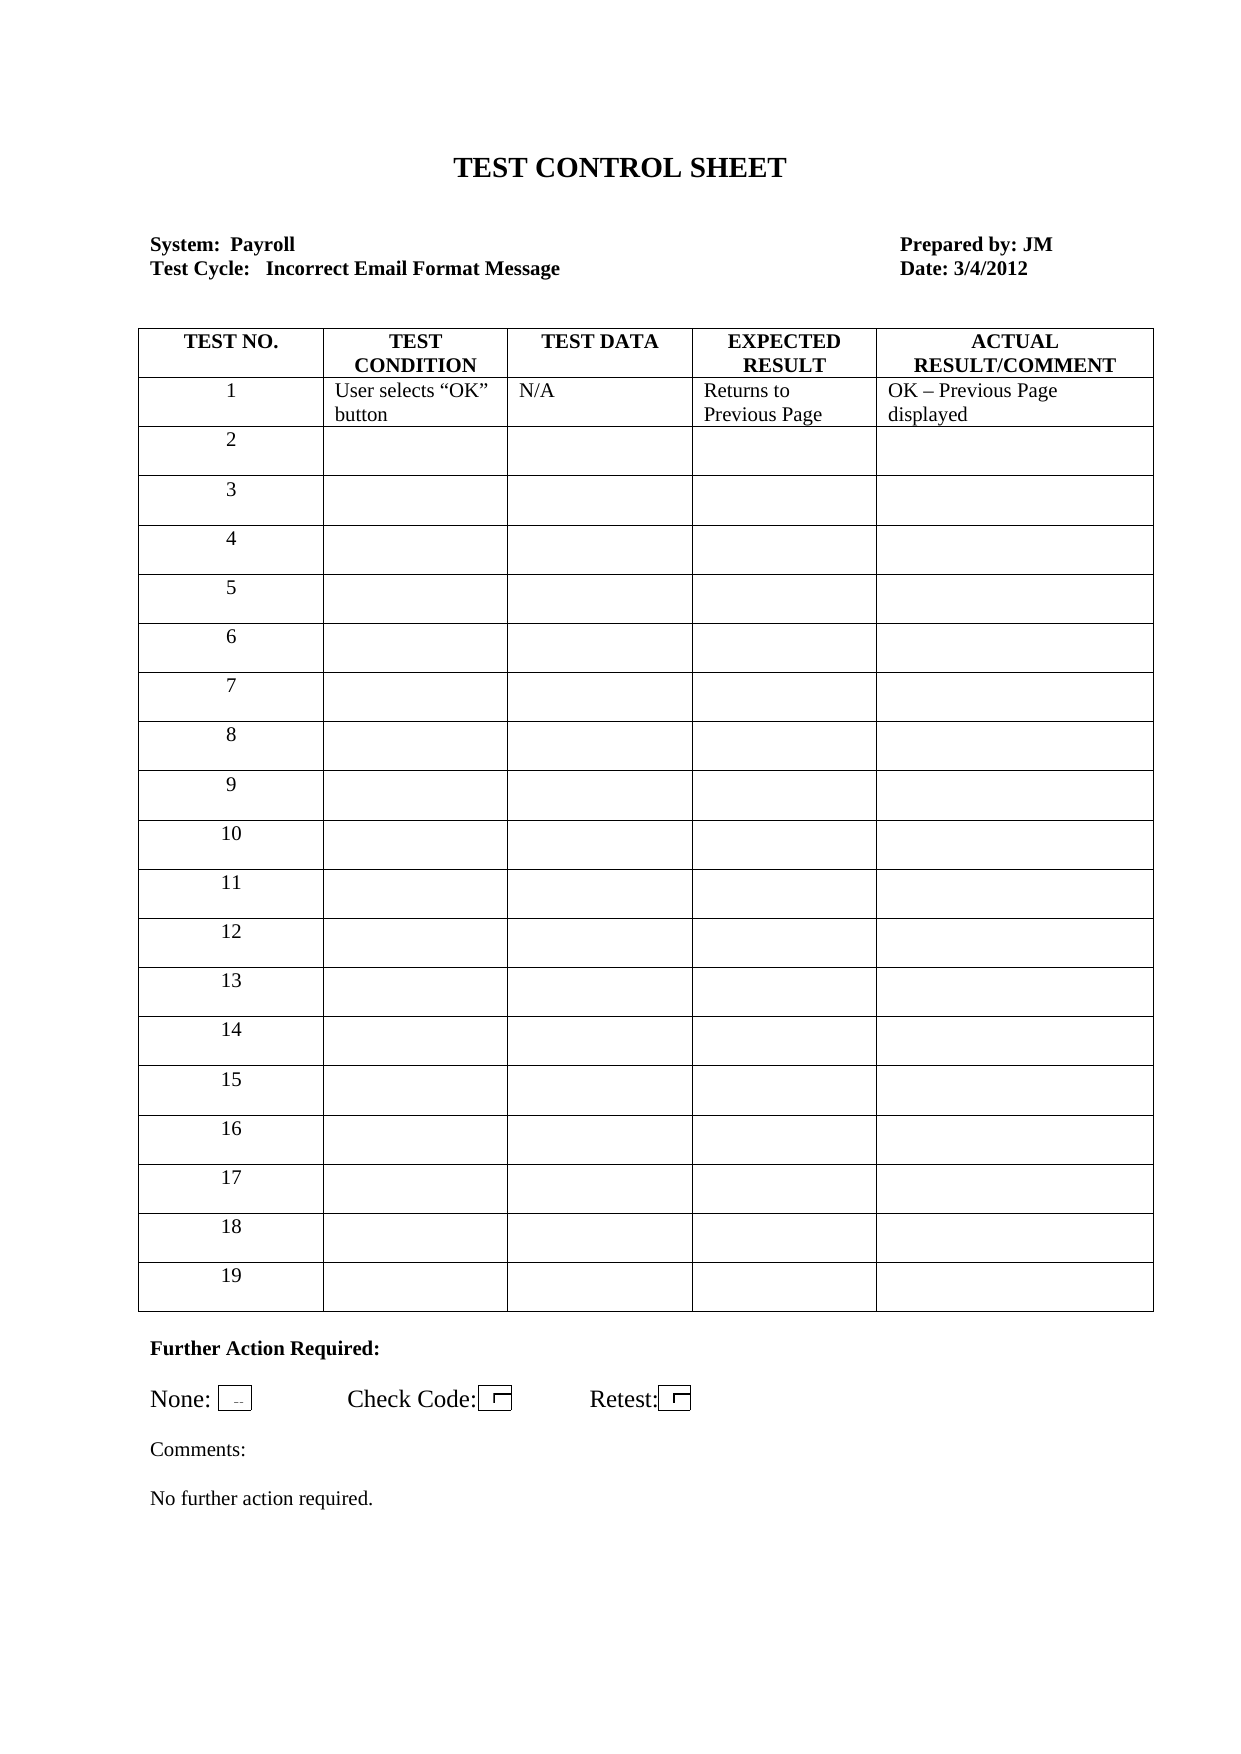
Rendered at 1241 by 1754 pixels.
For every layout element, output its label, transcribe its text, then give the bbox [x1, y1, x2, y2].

table_cell [324, 1066, 507, 1114]
table_cell 14 [139, 1017, 323, 1065]
text Further Action Required: [150, 1336, 1090, 1360]
table_cell [508, 821, 692, 869]
table_cell [877, 1066, 1153, 1114]
table_cell 9 [139, 771, 323, 819]
table_cell [877, 673, 1153, 721]
table_cell [877, 1017, 1153, 1065]
table_cell [324, 919, 507, 967]
subtitle TEST CONTROL SHEET [150, 150, 1090, 183]
table_cell [508, 476, 692, 524]
table_cell [877, 821, 1153, 869]
text None: Check Code: Retest: [150, 1384, 1090, 1413]
table_cell [324, 1165, 507, 1213]
table_cell N/A [508, 378, 692, 426]
table_cell [693, 673, 876, 721]
table_cell [877, 624, 1153, 672]
table_cell 12 [139, 919, 323, 967]
table_cell [324, 673, 507, 721]
table_cell [508, 919, 692, 967]
table_cell [508, 1165, 692, 1213]
table_cell [324, 1214, 507, 1262]
text Comments: [150, 1437, 1090, 1461]
table_cell [693, 722, 876, 770]
table_cell [693, 575, 876, 623]
table_cell [508, 1263, 692, 1311]
table_cell [877, 870, 1153, 918]
table_cell [508, 673, 692, 721]
table_cell [508, 526, 692, 574]
table_cell 1 [139, 378, 323, 426]
table_cell [324, 427, 507, 475]
table_cell 10 [139, 821, 323, 869]
table_header ACTUAL RESULT/COMMENT [877, 329, 1153, 377]
table_cell [693, 870, 876, 918]
table_cell [877, 722, 1153, 770]
table_cell [508, 624, 692, 672]
table_cell User selects “OK” button [324, 378, 507, 426]
table_cell [508, 575, 692, 623]
table_header TEST DATA [508, 329, 692, 377]
table_header EXPECTED RESULT [693, 329, 876, 377]
table_cell [324, 1116, 507, 1164]
text No further action required. [150, 1485, 1090, 1509]
text Test Cycle: Incorrect Email Format Message Date: 3/4/2012 [150, 256, 1090, 280]
table_cell [508, 1066, 692, 1114]
table_cell 13 [139, 968, 323, 1016]
table_cell 2 [139, 427, 323, 475]
table_cell [693, 1017, 876, 1065]
table_cell [508, 771, 692, 819]
table_cell OK – Previous Page displayed [877, 378, 1153, 426]
table_cell [877, 1165, 1153, 1213]
table_cell [693, 476, 876, 524]
table_cell 4 [139, 526, 323, 574]
table_cell [324, 968, 507, 1016]
table_cell 17 [139, 1165, 323, 1213]
table_cell 11 [139, 870, 323, 918]
table_cell [693, 1165, 876, 1213]
table_cell [877, 1263, 1153, 1311]
table_cell 19 [139, 1263, 323, 1311]
table_cell [508, 1116, 692, 1164]
table_cell [693, 526, 876, 574]
table_header TEST NO. [139, 329, 323, 377]
table_cell [508, 722, 692, 770]
table_cell [693, 1214, 876, 1262]
table_cell [508, 1017, 692, 1065]
table_cell [508, 1214, 692, 1262]
table_cell [693, 919, 876, 967]
table_cell 6 [139, 624, 323, 672]
table_cell [877, 919, 1153, 967]
table_cell [693, 1263, 876, 1311]
table_header TEST CONDITION [324, 329, 507, 377]
table_cell [508, 427, 692, 475]
table_cell [324, 821, 507, 869]
table_cell [693, 968, 876, 1016]
table_cell [324, 1017, 507, 1065]
table_cell [877, 476, 1153, 524]
table_cell 7 [139, 673, 323, 721]
table_cell [877, 575, 1153, 623]
table_cell [693, 1066, 876, 1114]
table_cell 16 [139, 1116, 323, 1164]
text System: Payroll Prepared by: JM [150, 232, 1090, 256]
table_cell [508, 870, 692, 918]
table_cell [877, 1214, 1153, 1262]
table_cell [877, 968, 1153, 1016]
table_cell [324, 624, 507, 672]
table_cell [324, 870, 507, 918]
table_cell [508, 968, 692, 1016]
table_cell [324, 771, 507, 819]
table_cell [877, 526, 1153, 574]
table_cell [324, 526, 507, 574]
table_cell [324, 722, 507, 770]
table_cell 5 [139, 575, 323, 623]
table_cell 15 [139, 1066, 323, 1114]
table_cell [877, 427, 1153, 475]
table_cell [693, 427, 876, 475]
table_cell [693, 624, 876, 672]
table_cell 18 [139, 1214, 323, 1262]
table_cell [693, 821, 876, 869]
table_cell 3 [139, 476, 323, 524]
table_cell [877, 1116, 1153, 1164]
table_cell [693, 771, 876, 819]
table_cell [324, 1263, 507, 1311]
table_cell [877, 771, 1153, 819]
table_cell Returns to Previous Page [693, 378, 876, 426]
table_cell [324, 575, 507, 623]
table_cell 8 [139, 722, 323, 770]
table_cell [324, 476, 507, 524]
table_cell [693, 1116, 876, 1164]
